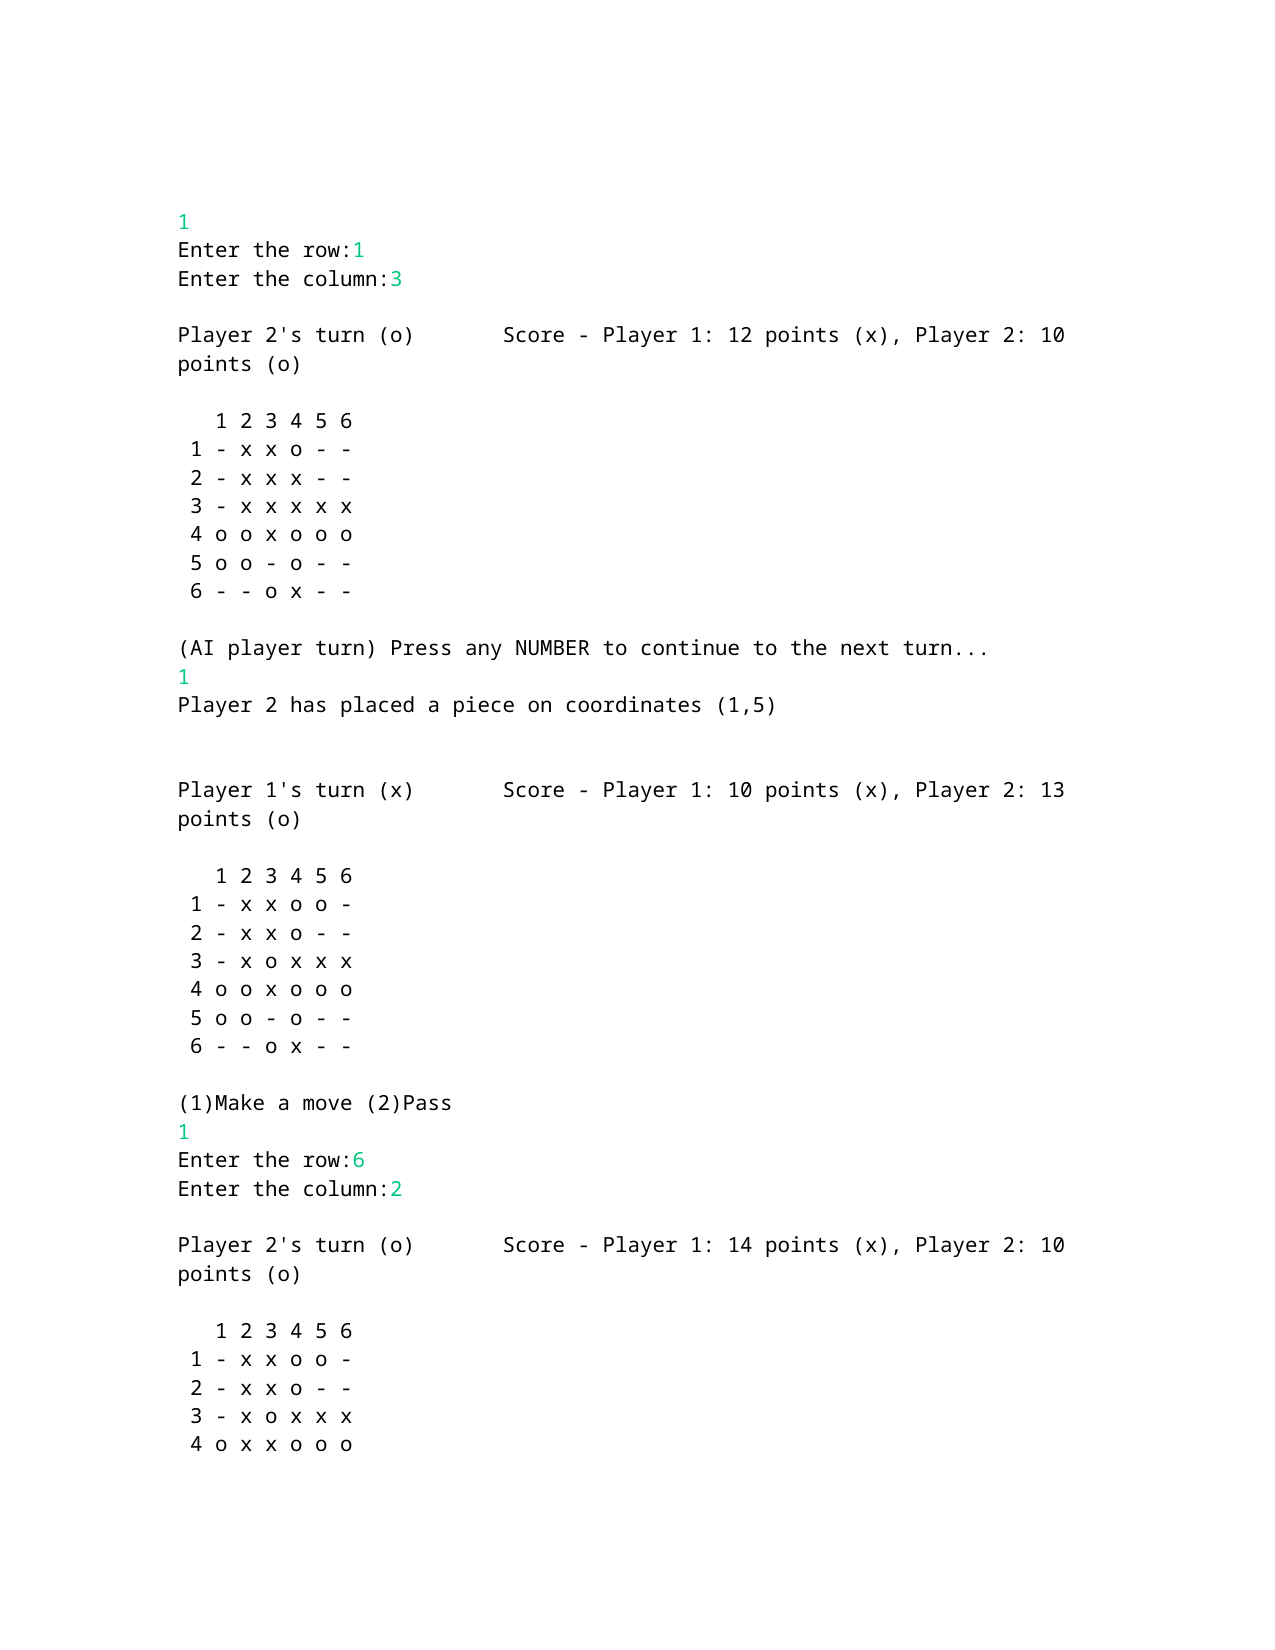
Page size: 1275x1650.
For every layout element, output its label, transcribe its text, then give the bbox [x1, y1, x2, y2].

text Enter the column:2 [177, 1174, 1098, 1202]
text 6 - - o x - - [177, 576, 1098, 605]
text Player 2's turn (o) Score - Player 1: 14 points (x), Player 2: 10 points (o) [177, 1231, 1098, 1287]
text 1 - x x o o - [177, 1344, 1098, 1373]
text 2 - x x o - - [177, 1373, 1098, 1401]
text 1 2 3 4 5 6 [177, 861, 1098, 889]
text 1 [177, 662, 1098, 690]
text 1 2 3 4 5 6 [177, 1316, 1098, 1344]
text 1 [177, 207, 1098, 235]
text Enter the row:1 [177, 235, 1098, 264]
text (1)Make a move (2)Pass [177, 1088, 1098, 1117]
text 1 [177, 1117, 1098, 1145]
text 4 o o x o o o [177, 974, 1098, 1003]
text 4 o o x o o o [177, 519, 1098, 548]
text 6 - - o x - - [177, 1031, 1098, 1060]
text 3 - x o x x x [177, 1401, 1098, 1429]
text 5 o o - o - - [177, 1003, 1098, 1031]
text 4 o x x o o o [177, 1429, 1098, 1458]
text 1 - x x o - - [177, 434, 1098, 463]
text 2 - x x x - - [177, 463, 1098, 491]
text Player 2 has placed a piece on coordinates (1,5) [177, 690, 1098, 719]
text 2 - x x o - - [177, 918, 1098, 946]
text Player 2's turn (o) Score - Player 1: 12 points (x), Player 2: 10 points (o) [177, 321, 1098, 377]
text 1 - x x o o - [177, 889, 1098, 918]
text 3 - x x x x x [177, 491, 1098, 519]
text 1 2 3 4 5 6 [177, 406, 1098, 434]
text Enter the column:3 [177, 264, 1098, 292]
text 5 o o - o - - [177, 548, 1098, 576]
text Enter the row:6 [177, 1145, 1098, 1174]
text 3 - x o x x x [177, 946, 1098, 974]
text Player 1's turn (x) Score - Player 1: 10 points (x), Player 2: 13 points (o) [177, 776, 1098, 832]
text (AI player turn) Press any NUMBER to continue to the next turn... [177, 633, 1098, 662]
